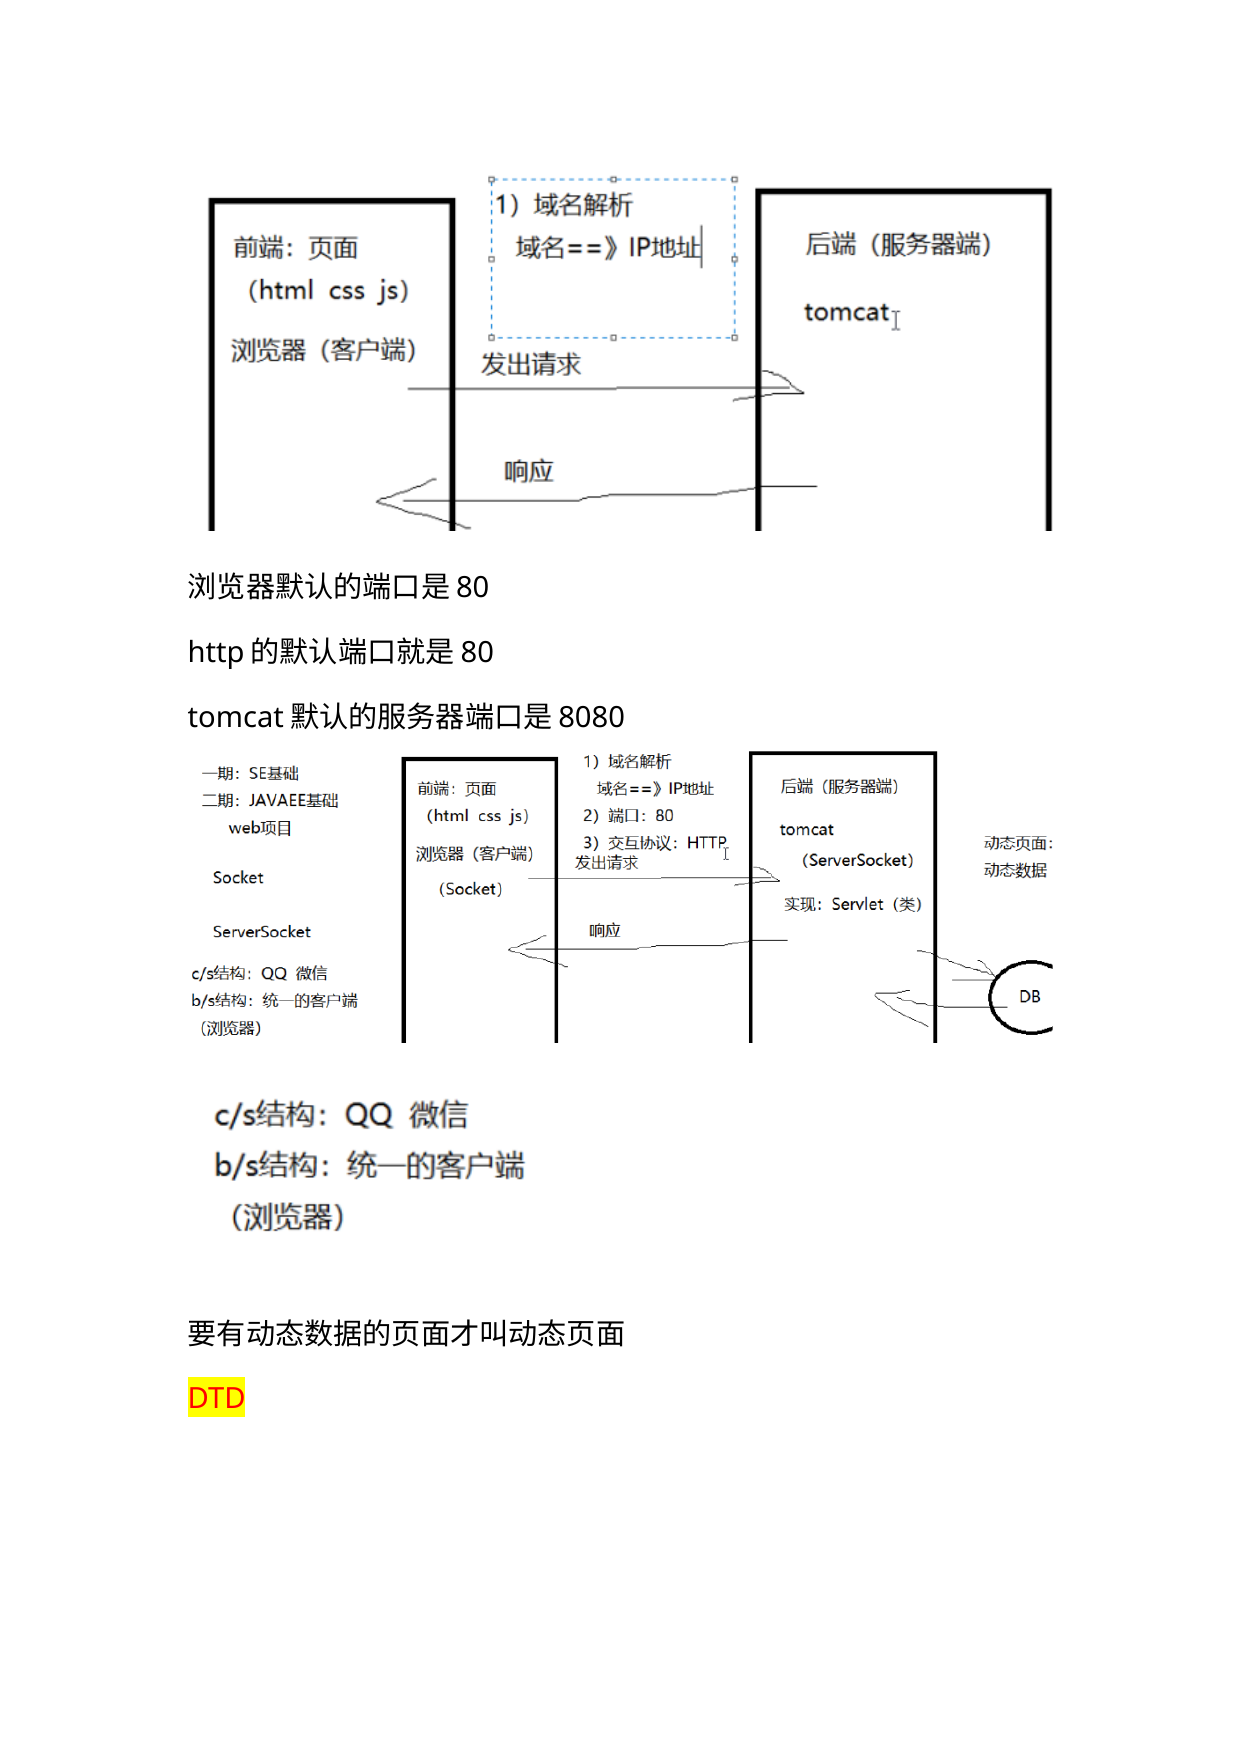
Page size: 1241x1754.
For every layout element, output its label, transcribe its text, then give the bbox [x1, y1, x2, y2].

text http的默认端口就是80 [187, 617, 1053, 682]
text 要有动态数据的页面才叫动态页面 [187, 1299, 1053, 1364]
picture [187, 162, 1053, 531]
picture [187, 747, 1053, 1043]
text tomcat默认的服务器端口是8080 [187, 682, 1053, 747]
picture [187, 1072, 544, 1272]
text DTD [187, 1364, 1053, 1429]
text 浏览器默认的端口是80 [187, 552, 1053, 617]
